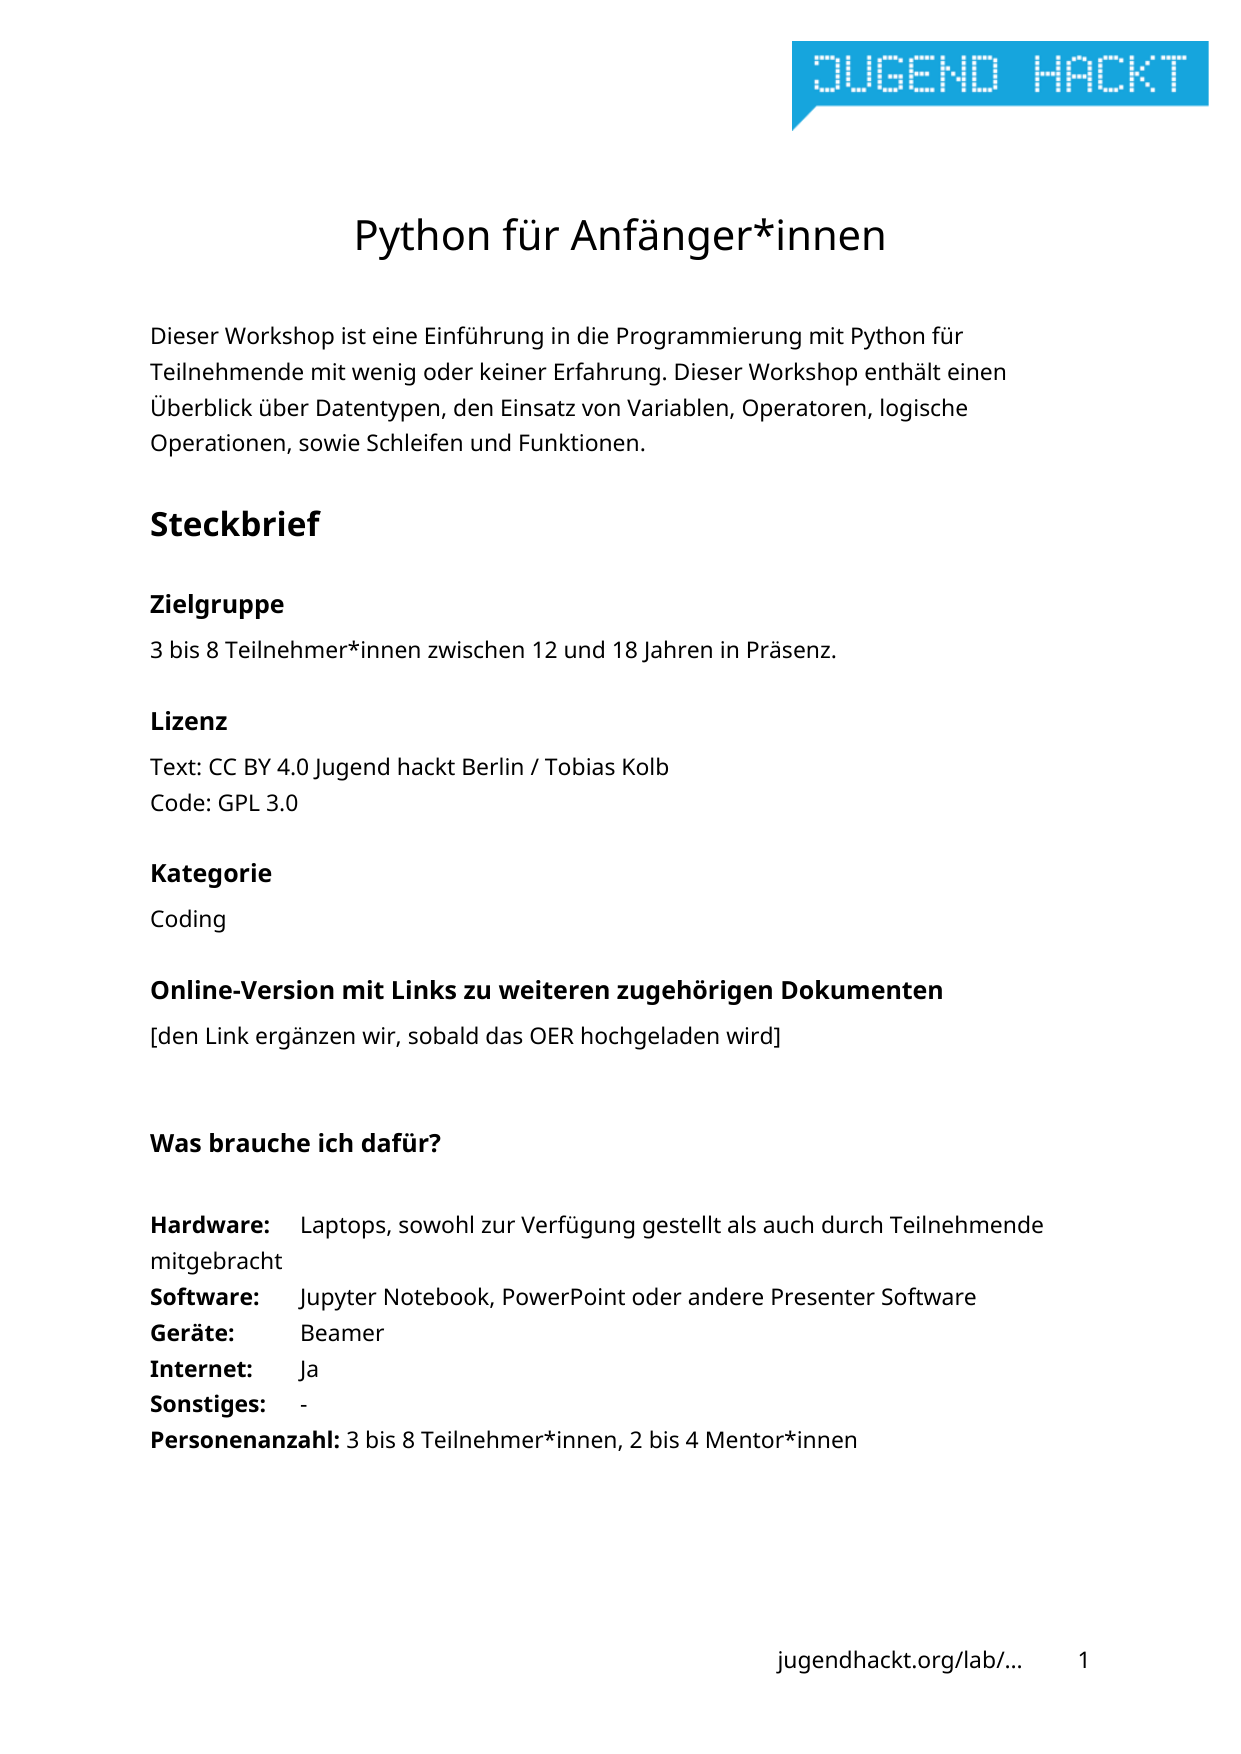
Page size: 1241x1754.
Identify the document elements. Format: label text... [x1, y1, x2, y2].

text Text: CC BY 4.0 Jugend hackt Berlin / Tobias Kolb [150, 751, 1090, 782]
subtitle Kategorie [150, 856, 1090, 890]
text Hardware: Laptops, sowohl zur Verfügung gestellt als auch durch Teilnehmende mitgebracht [150, 1209, 1090, 1276]
text Internet: Ja [150, 1352, 1090, 1384]
subtitle Python für Anfänger*innen [150, 206, 1090, 263]
text Code: GPL 3.0 [150, 787, 1090, 818]
text Personenanzahl: 3 bis 8 Teilnehmer*innen, 2 bis 4 Mentor*innen [150, 1424, 1090, 1456]
text Dieser Workshop ist eine Einführung in die Programmierung mit Python für Teilnehmende mit wenig oder keiner Erfahrung. Dieser Workshop enthält einen Überblick über Datentypen, den Einsatz von Variablen, Operatoren, logische Operationen, sowie Schleifen und Funktionen. [150, 319, 1090, 459]
subtitle Was brauche ich dafür? [150, 1125, 1090, 1159]
text 3 bis 8 Teilnehmer*innen zwischen 12 und 18 Jahren in Präsenz. [150, 634, 1090, 665]
subtitle Online-Version mit Links zu weiteren zugehörigen Dokumenten [150, 973, 1090, 1007]
subtitle Zielgruppe [150, 586, 1090, 620]
picture [792, 41, 1209, 131]
subtitle Lizenz [150, 703, 1090, 737]
text [den Link ergänzen wir, sobald das OER hochgeladen wird] [150, 1020, 1090, 1051]
subtitle Steckbrief [150, 501, 1090, 546]
text Geräte: Beamer [150, 1317, 1090, 1348]
text Coding [150, 903, 1090, 934]
text Sonstiges: - [150, 1388, 1090, 1420]
text Software: Jupyter Notebook, PowerPoint oder andere Presenter Software [150, 1281, 1090, 1312]
